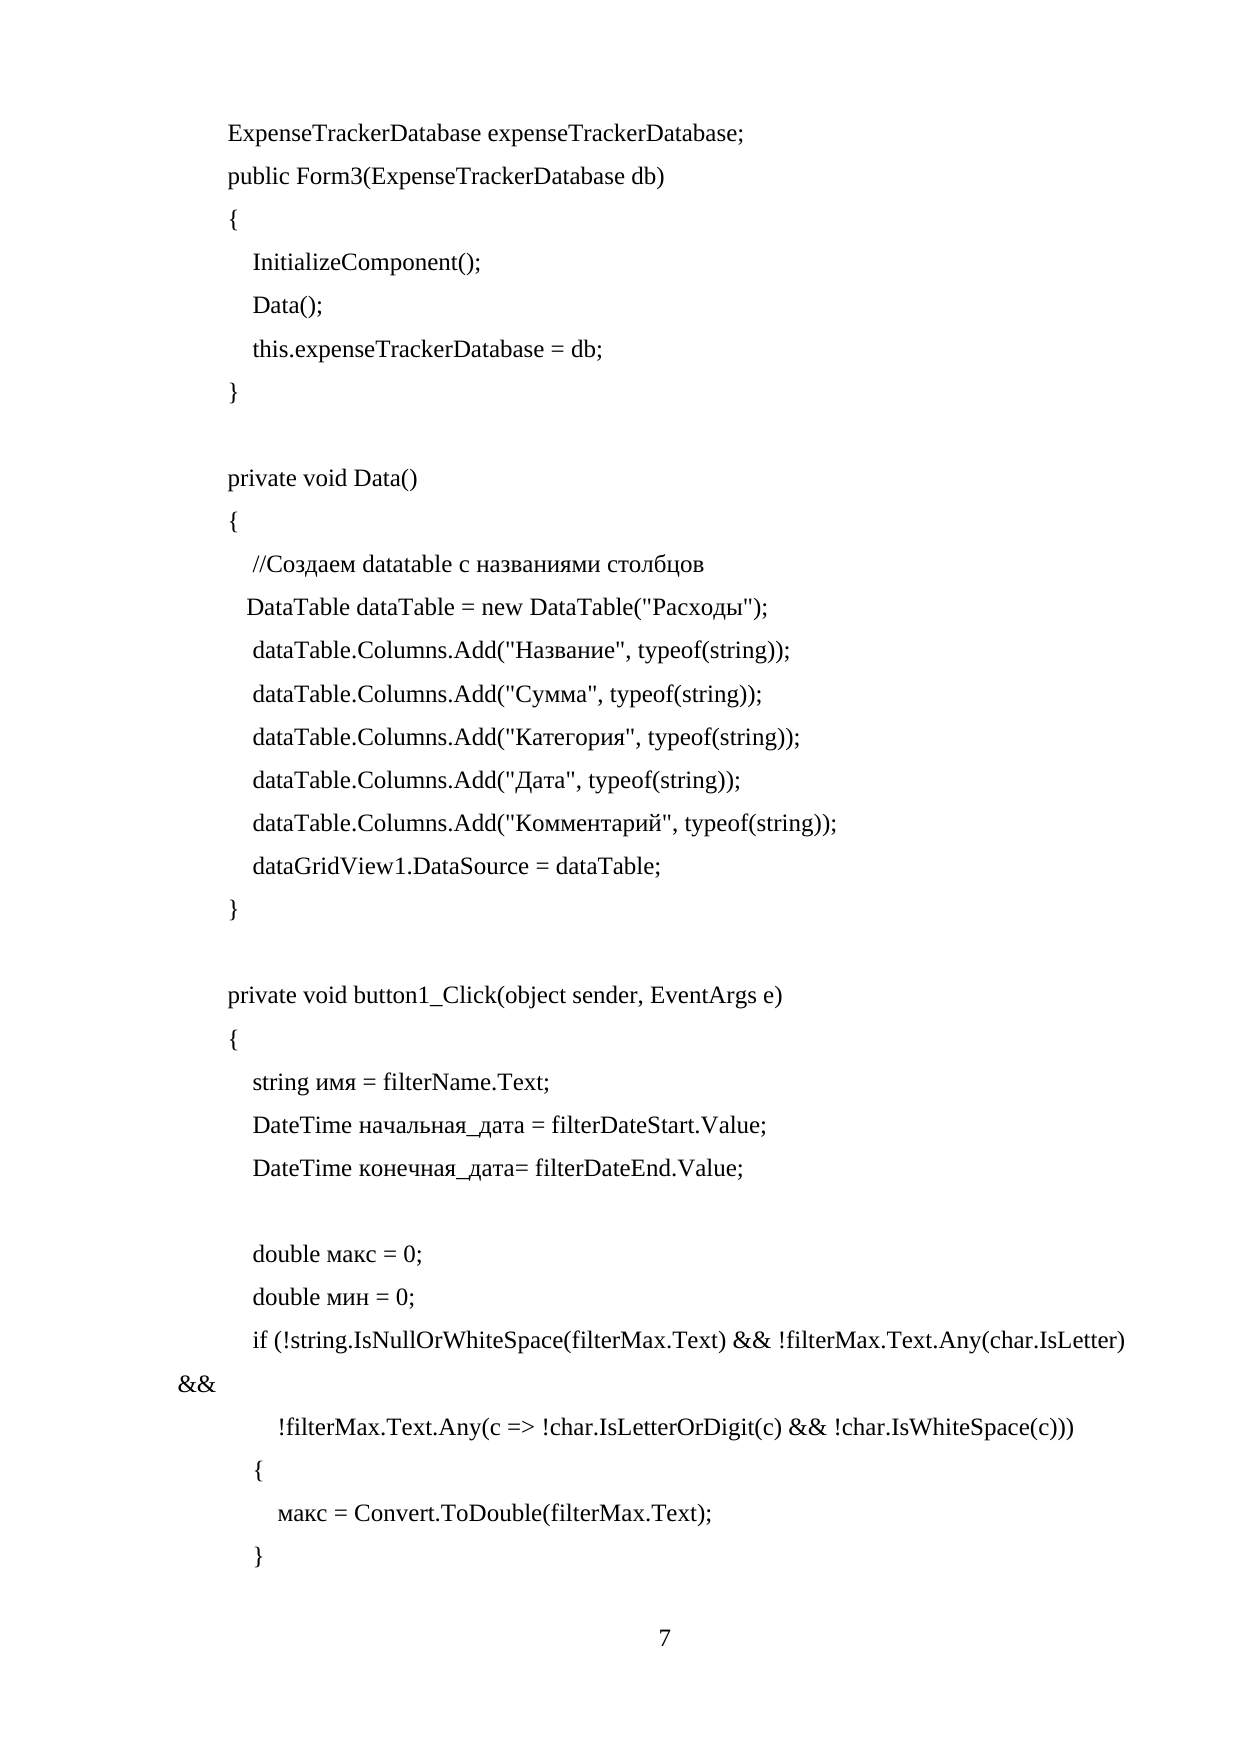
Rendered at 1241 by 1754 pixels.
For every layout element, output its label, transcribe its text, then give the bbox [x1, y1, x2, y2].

text { [177, 1455, 1152, 1484]
text dataTable.Columns.Add("Сумма", typeof(string)); [177, 679, 1152, 707]
text DataTable dataTable = new DataTable("Расходы"); [177, 592, 1152, 621]
text private void button1_Click(object sender, EventArgs e) [177, 981, 1152, 1009]
text dataTable.Columns.Add("Категория", typeof(string)); [177, 722, 1152, 751]
text dataTable.Columns.Add("Комментарий", typeof(string)); [177, 808, 1152, 837]
text //Создаем datatable с названиями столбцов [177, 549, 1152, 578]
text dataGridView1.DataSource = dataTable; [177, 851, 1152, 880]
text { [177, 1024, 1152, 1052]
text макс = Convert.ToDouble(filterMax.Text); [177, 1498, 1152, 1527]
text DateTime конечная_дата= filterDateEnd.Value; [177, 1153, 1152, 1182]
text private void Data() [177, 463, 1152, 492]
text dataTable.Columns.Add("Название", typeof(string)); [177, 636, 1152, 664]
text ExpenseTrackerDatabase expenseTrackerDatabase; [177, 118, 1152, 147]
text !filterMax.Text.Any(c => !char.IsLetterOrDigit(c) && !char.IsWhiteSpace(c))) [177, 1412, 1152, 1441]
text { [177, 204, 1152, 233]
text } [177, 1541, 1152, 1570]
text double макс = 0; [177, 1239, 1152, 1268]
text string имя = filterName.Text; [177, 1067, 1152, 1096]
text InitializeComponent(); [177, 247, 1152, 276]
text } [177, 894, 1152, 923]
text DateTime начальная_дата = filterDateStart.Value; [177, 1110, 1152, 1139]
text } [177, 377, 1152, 406]
text dataTable.Columns.Add("Дата", typeof(string)); [177, 765, 1152, 794]
text public Form3(ExpenseTrackerDatabase db) [177, 161, 1152, 190]
text if (!string.IsNullOrWhiteSpace(filterMax.Text) && !filterMax.Text.Any(char.IsLetter) && [177, 1326, 1152, 1397]
text Data(); [177, 291, 1152, 319]
text { [177, 506, 1152, 535]
text double мин = 0; [177, 1282, 1152, 1311]
text this.expenseTrackerDatabase = db; [177, 334, 1152, 362]
